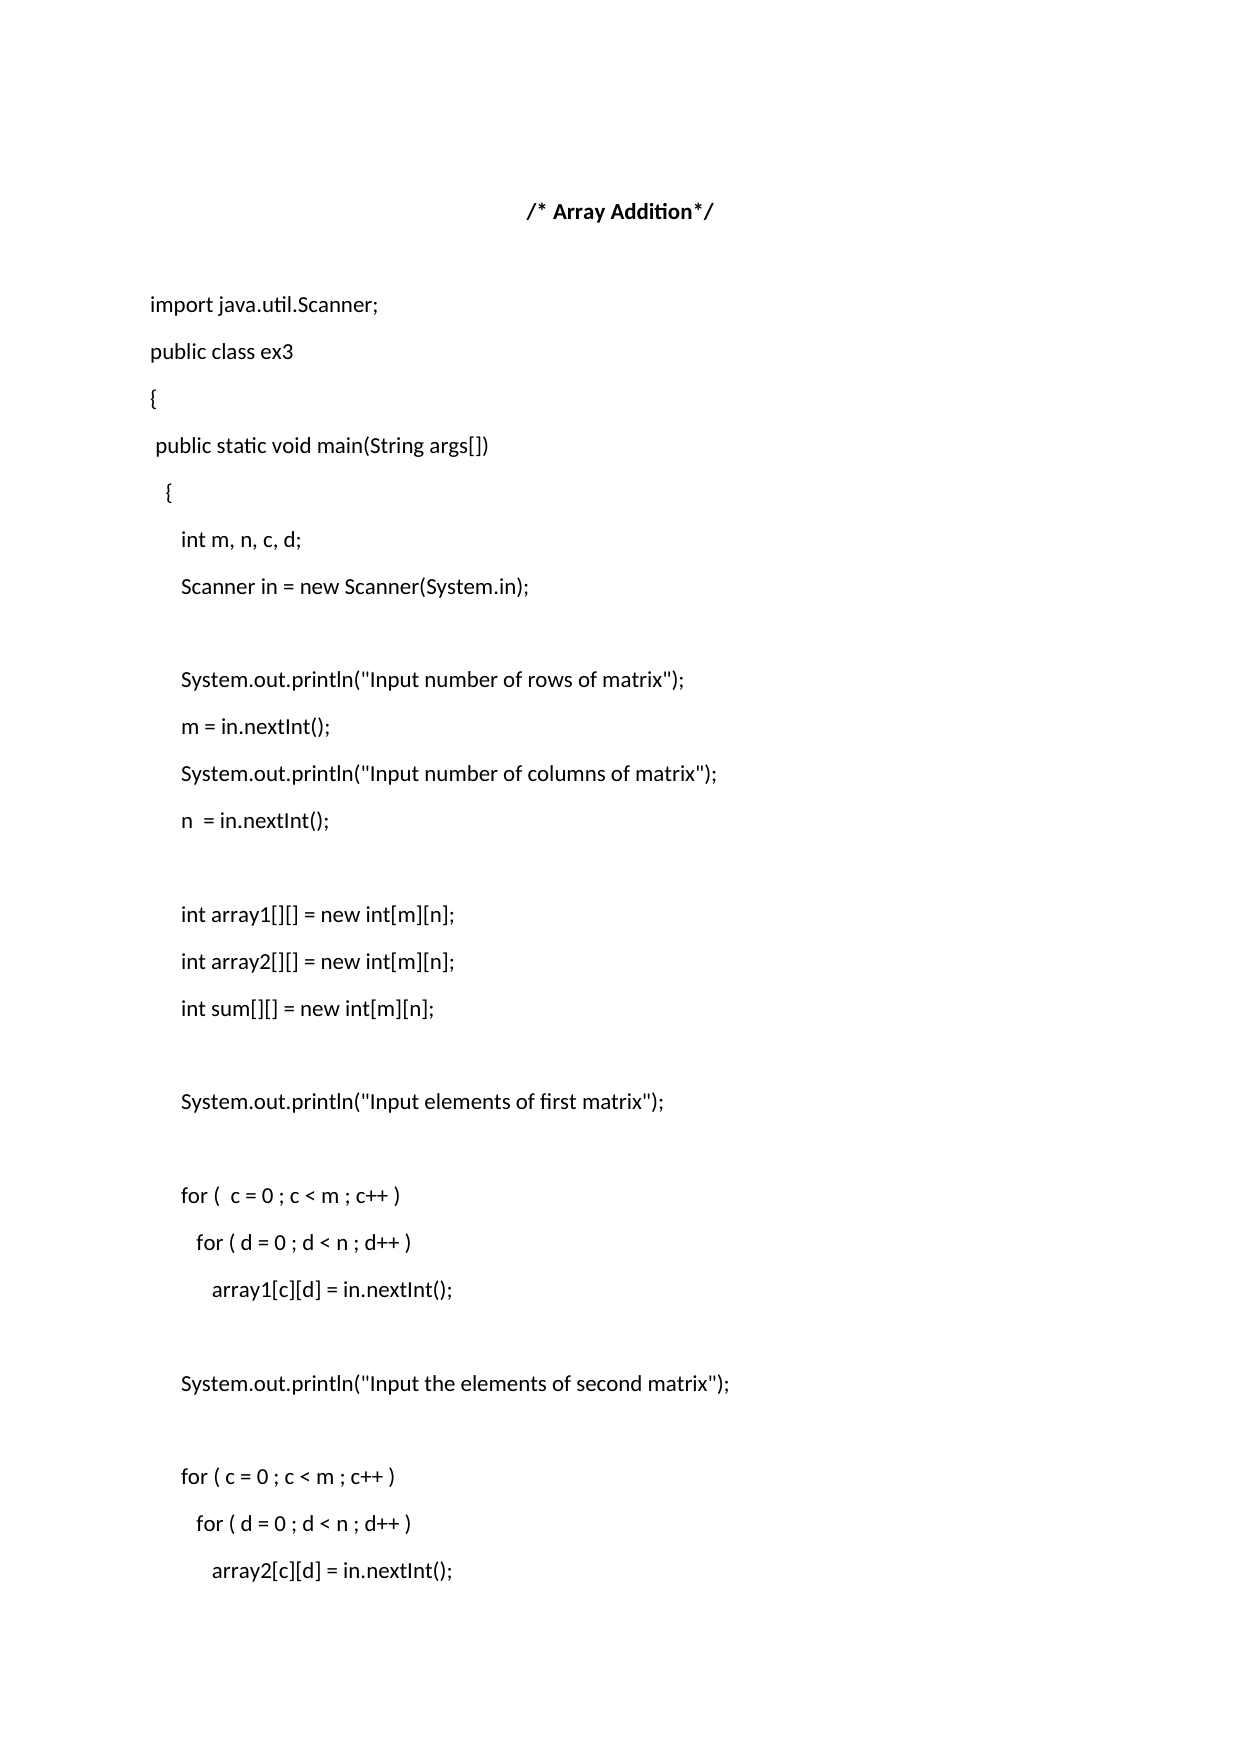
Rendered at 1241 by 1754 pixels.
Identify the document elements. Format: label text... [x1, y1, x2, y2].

text public static void main(String args[]) [150, 431, 1090, 459]
text int array2[][] = new int[m][n]; [150, 947, 1090, 975]
text /* Array Addition*/ [150, 197, 1090, 225]
text n = in.nextInt(); [150, 806, 1090, 834]
text for ( d = 0 ; d < n ; d++ ) [150, 1509, 1090, 1537]
text m = in.nextInt(); [150, 712, 1090, 741]
text { [150, 478, 1090, 506]
text for ( d = 0 ; d < n ; d++ ) [150, 1228, 1090, 1256]
text System.out.println("Input the elements of second matrix"); [150, 1369, 1090, 1397]
text Scanner in = new Scanner(System.in); [150, 572, 1090, 600]
text public class ex3 [150, 337, 1090, 366]
text { [150, 384, 1090, 412]
text import java.util.Scanner; [150, 291, 1090, 319]
text System.out.println("Input number of columns of matrix"); [150, 759, 1090, 787]
text System.out.println("Input elements of first matrix"); [150, 1087, 1090, 1116]
text System.out.println("Input number of rows of matrix"); [150, 666, 1090, 694]
text int array1[][] = new int[m][n]; [150, 900, 1090, 928]
text for ( c = 0 ; c < m ; c++ ) [150, 1181, 1090, 1209]
text int m, n, c, d; [150, 525, 1090, 553]
text array2[c][d] = in.nextInt(); [150, 1556, 1090, 1584]
text int sum[][] = new int[m][n]; [150, 994, 1090, 1022]
text array1[c][d] = in.nextInt(); [150, 1275, 1090, 1303]
text for ( c = 0 ; c < m ; c++ ) [150, 1462, 1090, 1491]
